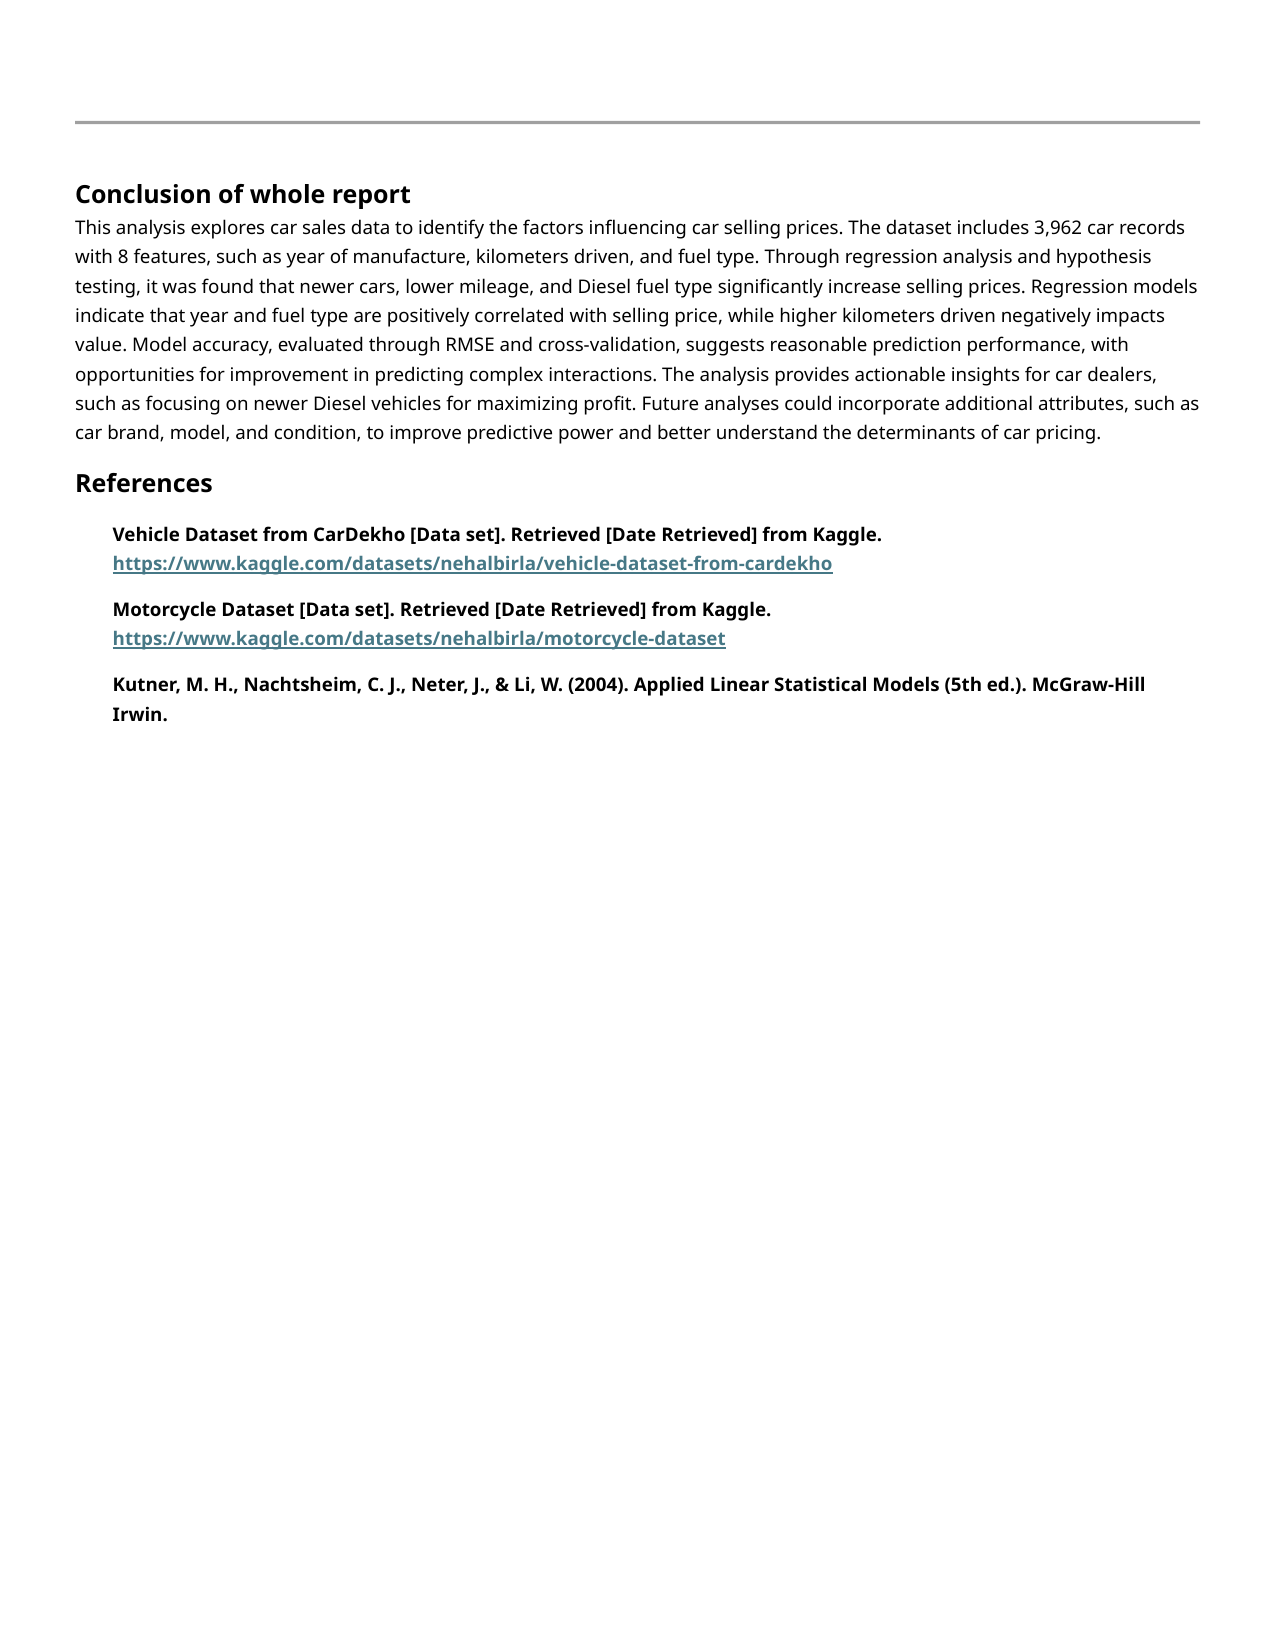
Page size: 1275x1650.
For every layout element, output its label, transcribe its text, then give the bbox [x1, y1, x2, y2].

text References [75, 465, 1200, 499]
text Kutner, M. H., Nachtsheim, C. J., Neter, J., & Li, W. (2004). Applied Linear Statistical Models (5th ed.). McGraw-Hill Irwin. [112, 672, 1200, 766]
text Motorcycle Dataset [Data set]. Retrieved [Date Retrieved] from Kaggle. https://www.kaggle.com/datasets/nehalbirla/motorcycle-dataset [112, 596, 1200, 651]
text Conclusion of whole report This analysis explores car sales data to identify the factors influencing car selling prices. The dataset includes 3,962 car records with 8 features, such as year of manufacture, kilometers driven, and fuel type. Through regression analysis and hypothesis testing, it was found that newer cars, lower mileage, and Diesel fuel type significantly increase selling prices. Regression models indicate that year and fuel type are positively correlated with selling price, while higher kilometers driven negatively impacts value. Model accuracy, evaluated through RMSE and cross-validation, suggests reasonable prediction performance, with opportunities for improvement in predicting complex interactions. The analysis provides actionable insights for car dealers, such as focusing on newer Diesel vehicles for maximizing profit. Future analyses could incorporate additional attributes, such as car brand, model, and condition, to improve predictive power and better understand the determinants of car pricing. [75, 177, 1200, 445]
text Vehicle Dataset from CarDekho [Data set]. Retrieved [Date Retrieved] from Kaggle. https://www.kaggle.com/datasets/nehalbirla/vehicle-dataset-from-cardekho [112, 521, 1200, 576]
